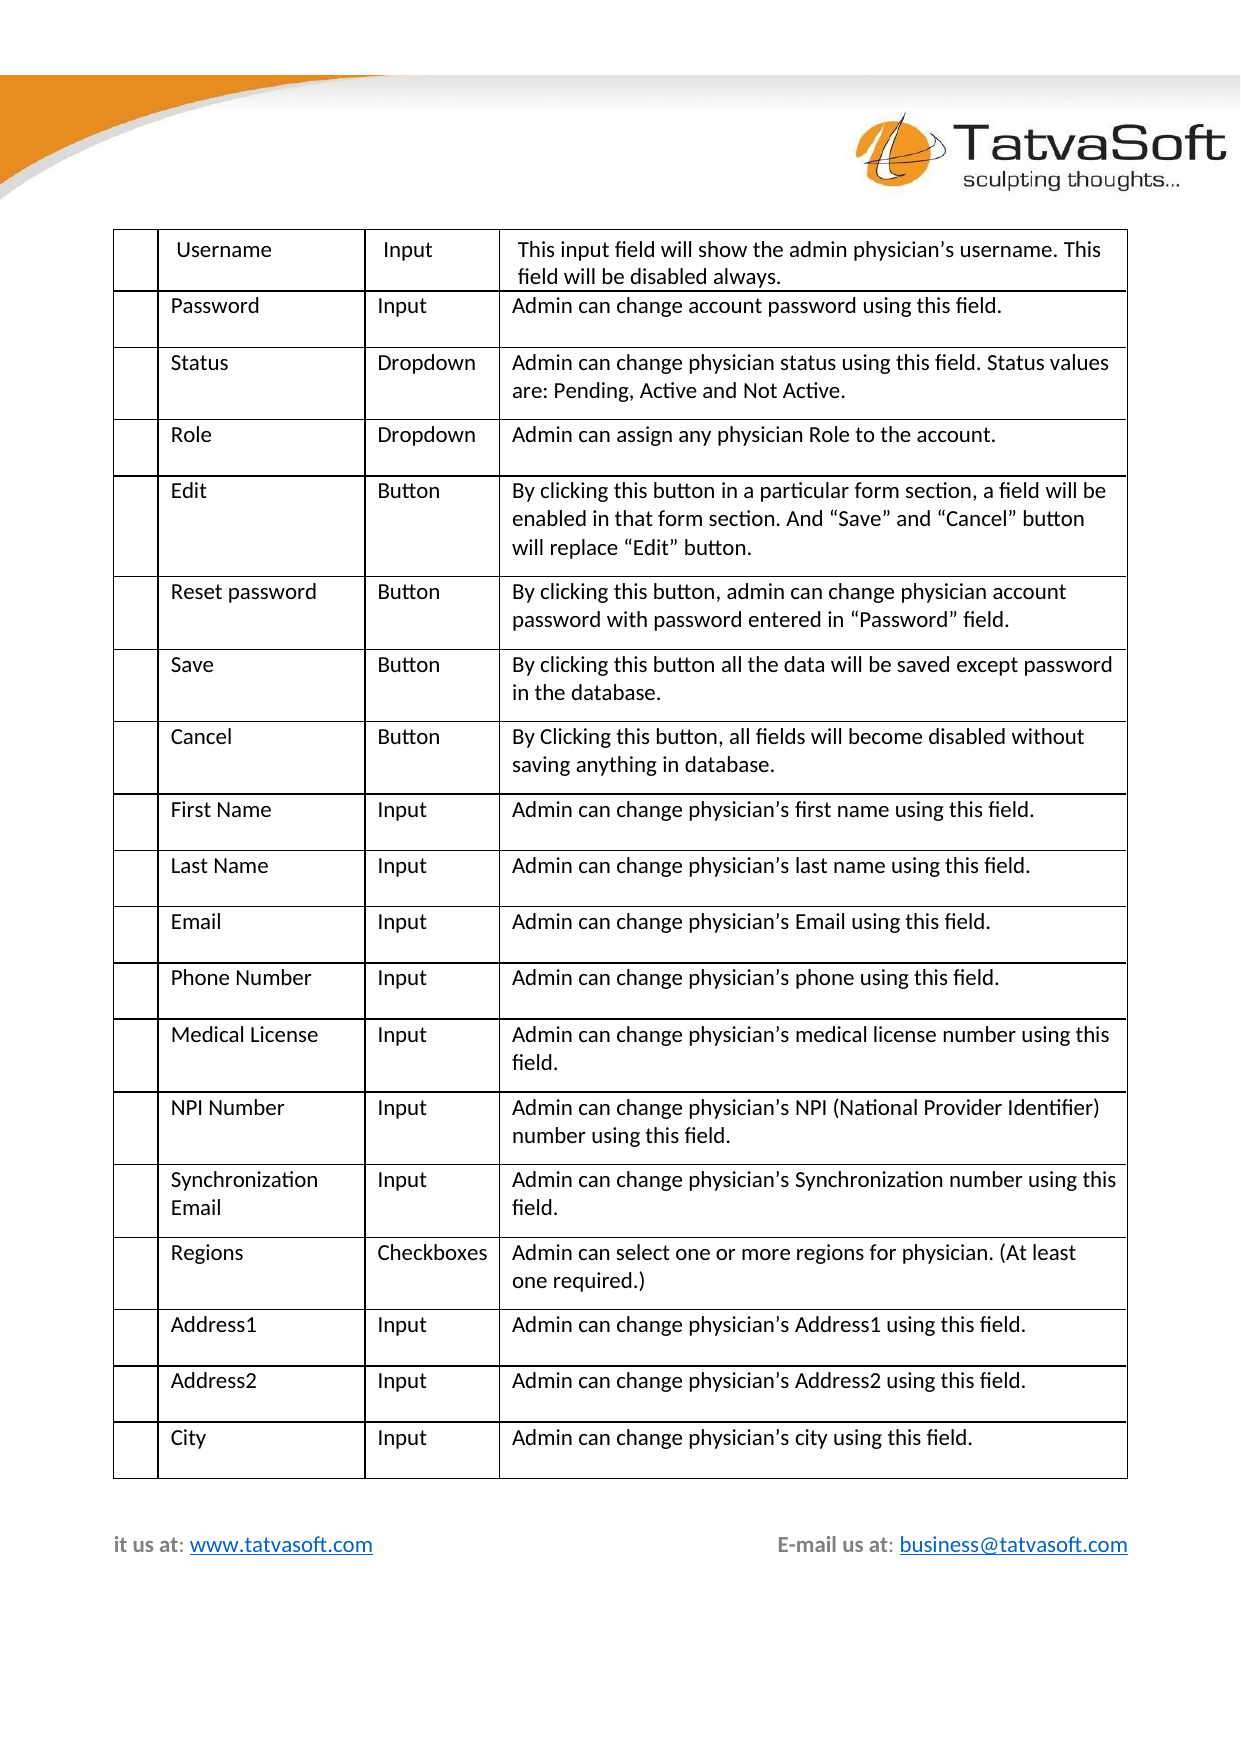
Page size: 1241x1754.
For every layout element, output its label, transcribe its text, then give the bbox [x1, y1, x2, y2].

table_cell Synchronization Email [159, 1165, 364, 1236]
table_cell Save [159, 650, 364, 721]
table_cell Button [366, 577, 499, 648]
table_cell Admin can change physician status using this field. Status values are: Pending, Active and Not Active. [500, 346, 1127, 419]
table_cell [114, 795, 157, 849]
table_cell NPI Number [159, 1093, 364, 1163]
table_cell Edit [159, 477, 364, 576]
table_cell Admin can change physician’s first name using this field. [500, 793, 1127, 849]
table_header This input field will show the admin physician’s username. This field will be disabled always. [500, 230, 1127, 290]
table_cell By clicking this button, admin can change physician account password with password entered in “Password” field. [500, 576, 1127, 648]
table_cell Input [366, 292, 499, 346]
table_cell [114, 477, 157, 576]
table_cell By clicking this button all the data will be saved except password in the database. [500, 649, 1127, 721]
table_cell By clicking this button in a particular form section, a field will be enabled in that form section. And “Save” and “Cancel” button will replace “Edit” button. [500, 475, 1127, 576]
table_cell Email [159, 907, 364, 962]
table_cell [114, 420, 157, 475]
table_cell Input [366, 851, 499, 906]
table_cell [114, 577, 157, 648]
table_cell [114, 907, 157, 962]
table_cell [114, 1093, 157, 1163]
table_cell Reset password [159, 577, 364, 648]
table_cell Role [159, 420, 364, 475]
table_cell Dropdown [366, 420, 499, 475]
table_cell Address1 [159, 1310, 364, 1365]
table_cell Admin can change physician’s NPI (National Provider Identifier) number using this field. [500, 1091, 1127, 1163]
table_cell [114, 851, 157, 906]
table_cell Admin can change physician’s Address1 using this field. [500, 1309, 1127, 1365]
table_header [114, 230, 157, 290]
table_cell Input [366, 1423, 499, 1477]
table_cell [114, 292, 157, 346]
table_cell Admin can change physician’s medical license number using this field. [500, 1018, 1127, 1091]
table_cell [114, 1020, 157, 1091]
table_cell Dropdown [366, 348, 499, 419]
table_cell Password [159, 292, 364, 346]
table_cell Checkboxes [366, 1238, 499, 1309]
table_cell Input [366, 1093, 499, 1163]
table_cell Button [366, 477, 499, 576]
table_cell [114, 964, 157, 1018]
table_cell [114, 722, 157, 793]
table_cell Last Name [159, 851, 364, 906]
table_cell Button [366, 650, 499, 721]
table_cell Input [366, 1020, 499, 1091]
table_cell [114, 1310, 157, 1365]
table_cell Button [366, 722, 499, 793]
table_cell Admin can change account password using this field. [500, 290, 1127, 346]
table_cell [114, 1238, 157, 1309]
table_cell [114, 1423, 157, 1477]
table_header Input [366, 230, 499, 290]
table_cell Admin can change physician’s city using this field. [500, 1421, 1127, 1477]
table_cell First Name [159, 795, 364, 849]
table_cell Address2 [159, 1367, 364, 1421]
table_cell [114, 348, 157, 419]
picture [0, 75, 1241, 203]
table_cell Input [366, 964, 499, 1018]
table_cell Admin can change physician’s Email using this field. [500, 906, 1127, 962]
table_cell Regions [159, 1238, 364, 1309]
table_cell Phone Number [159, 964, 364, 1018]
table_cell City [159, 1423, 364, 1477]
table_cell Admin can change physician’s last name using this field. [500, 850, 1127, 906]
table_cell Admin can change physician’s Synchronization number using this field. [500, 1164, 1127, 1236]
table_cell Input [366, 907, 499, 962]
table_cell Cancel [159, 722, 364, 793]
table_cell [114, 1165, 157, 1236]
table_cell Admin can change physician’s phone using this field. [500, 962, 1127, 1018]
table_cell Admin can change physician’s Address2 using this field. [500, 1365, 1127, 1421]
table_cell Input [366, 795, 499, 849]
table_cell Medical License [159, 1020, 364, 1091]
table_cell Input [366, 1367, 499, 1421]
table_cell Admin can assign any physician Role to the account. [500, 419, 1127, 475]
table_cell Admin can select one or more regions for physician. (At least one required.) [500, 1236, 1127, 1309]
table_cell Status [159, 348, 364, 419]
table_cell [114, 650, 157, 721]
table_cell [114, 1367, 157, 1421]
table_cell Input [366, 1310, 499, 1365]
table_cell By Clicking this button, all fields will become disabled without saving anything in database. [500, 721, 1127, 793]
table_header Username [159, 230, 364, 290]
table_cell Input [366, 1165, 499, 1236]
